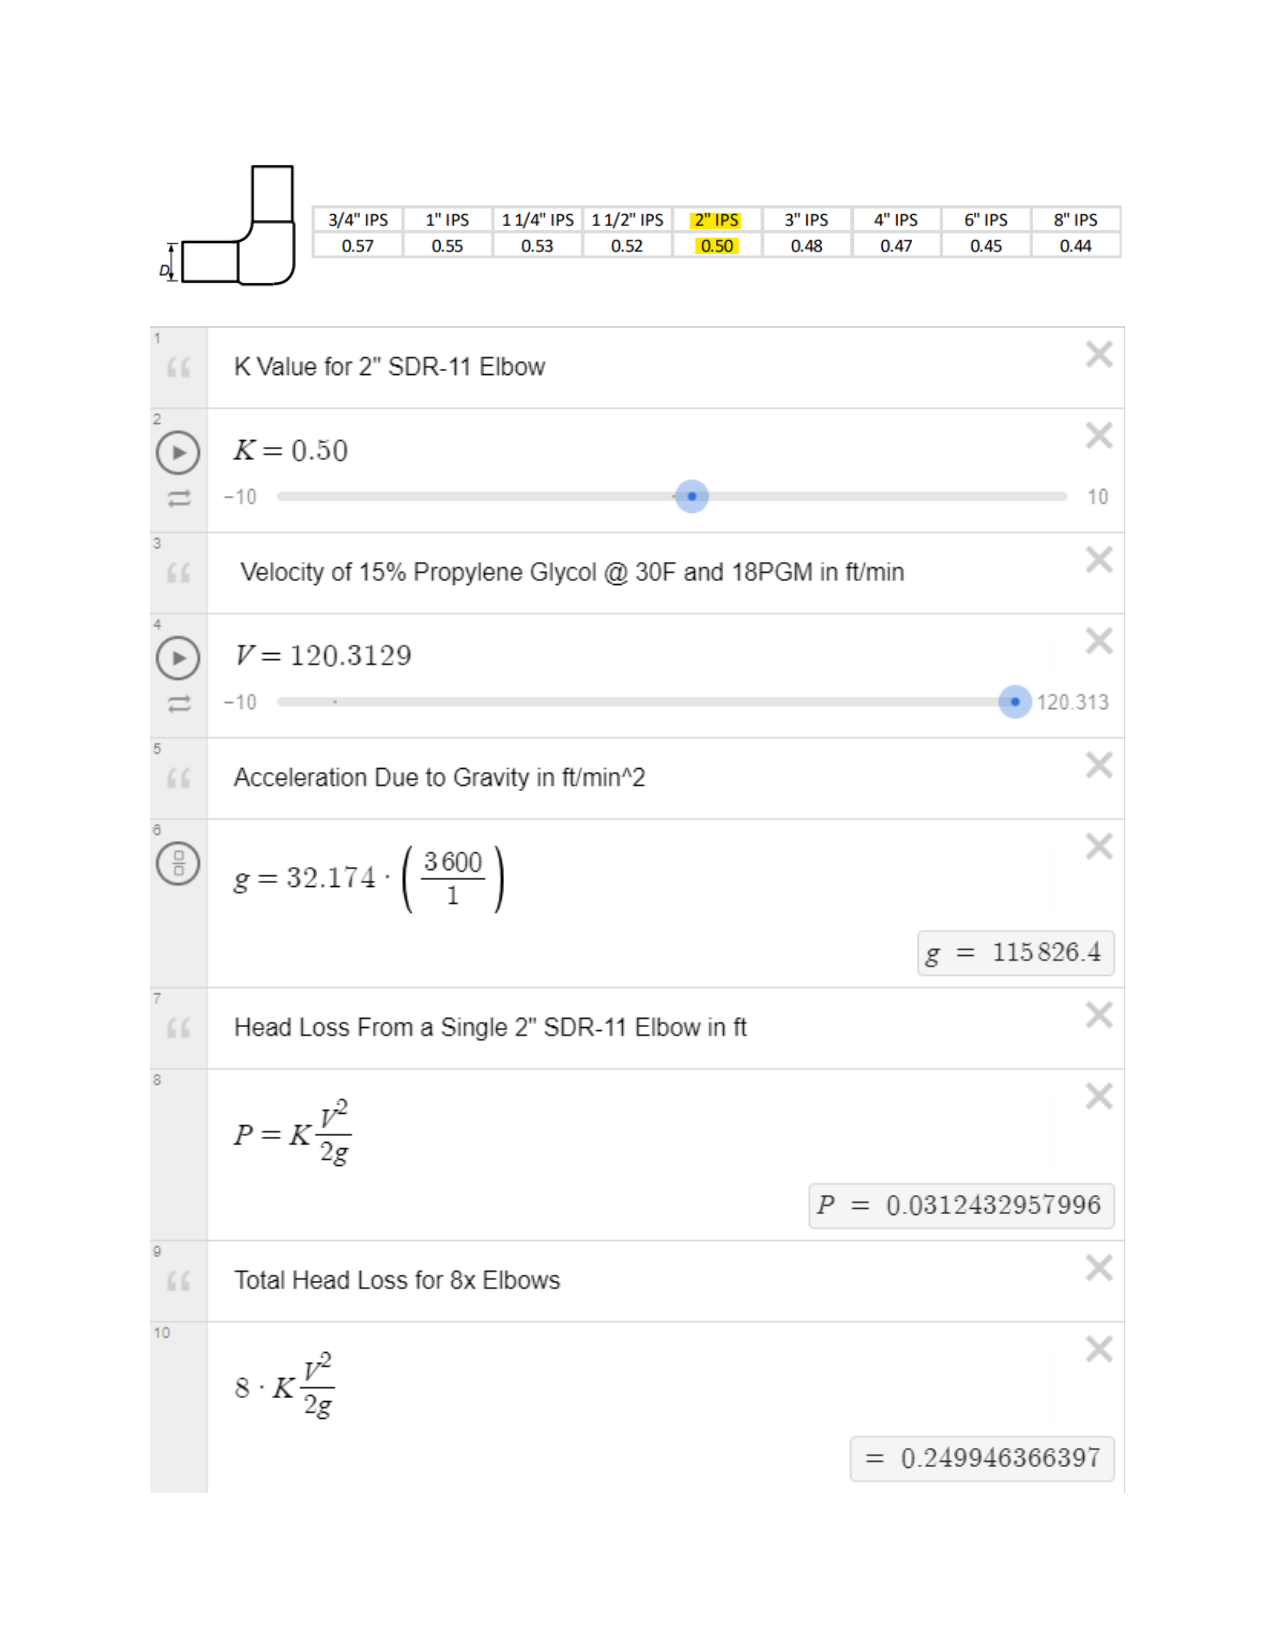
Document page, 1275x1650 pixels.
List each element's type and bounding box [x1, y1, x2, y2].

picture [150, 326, 1125, 1493]
picture [150, 150, 1125, 308]
